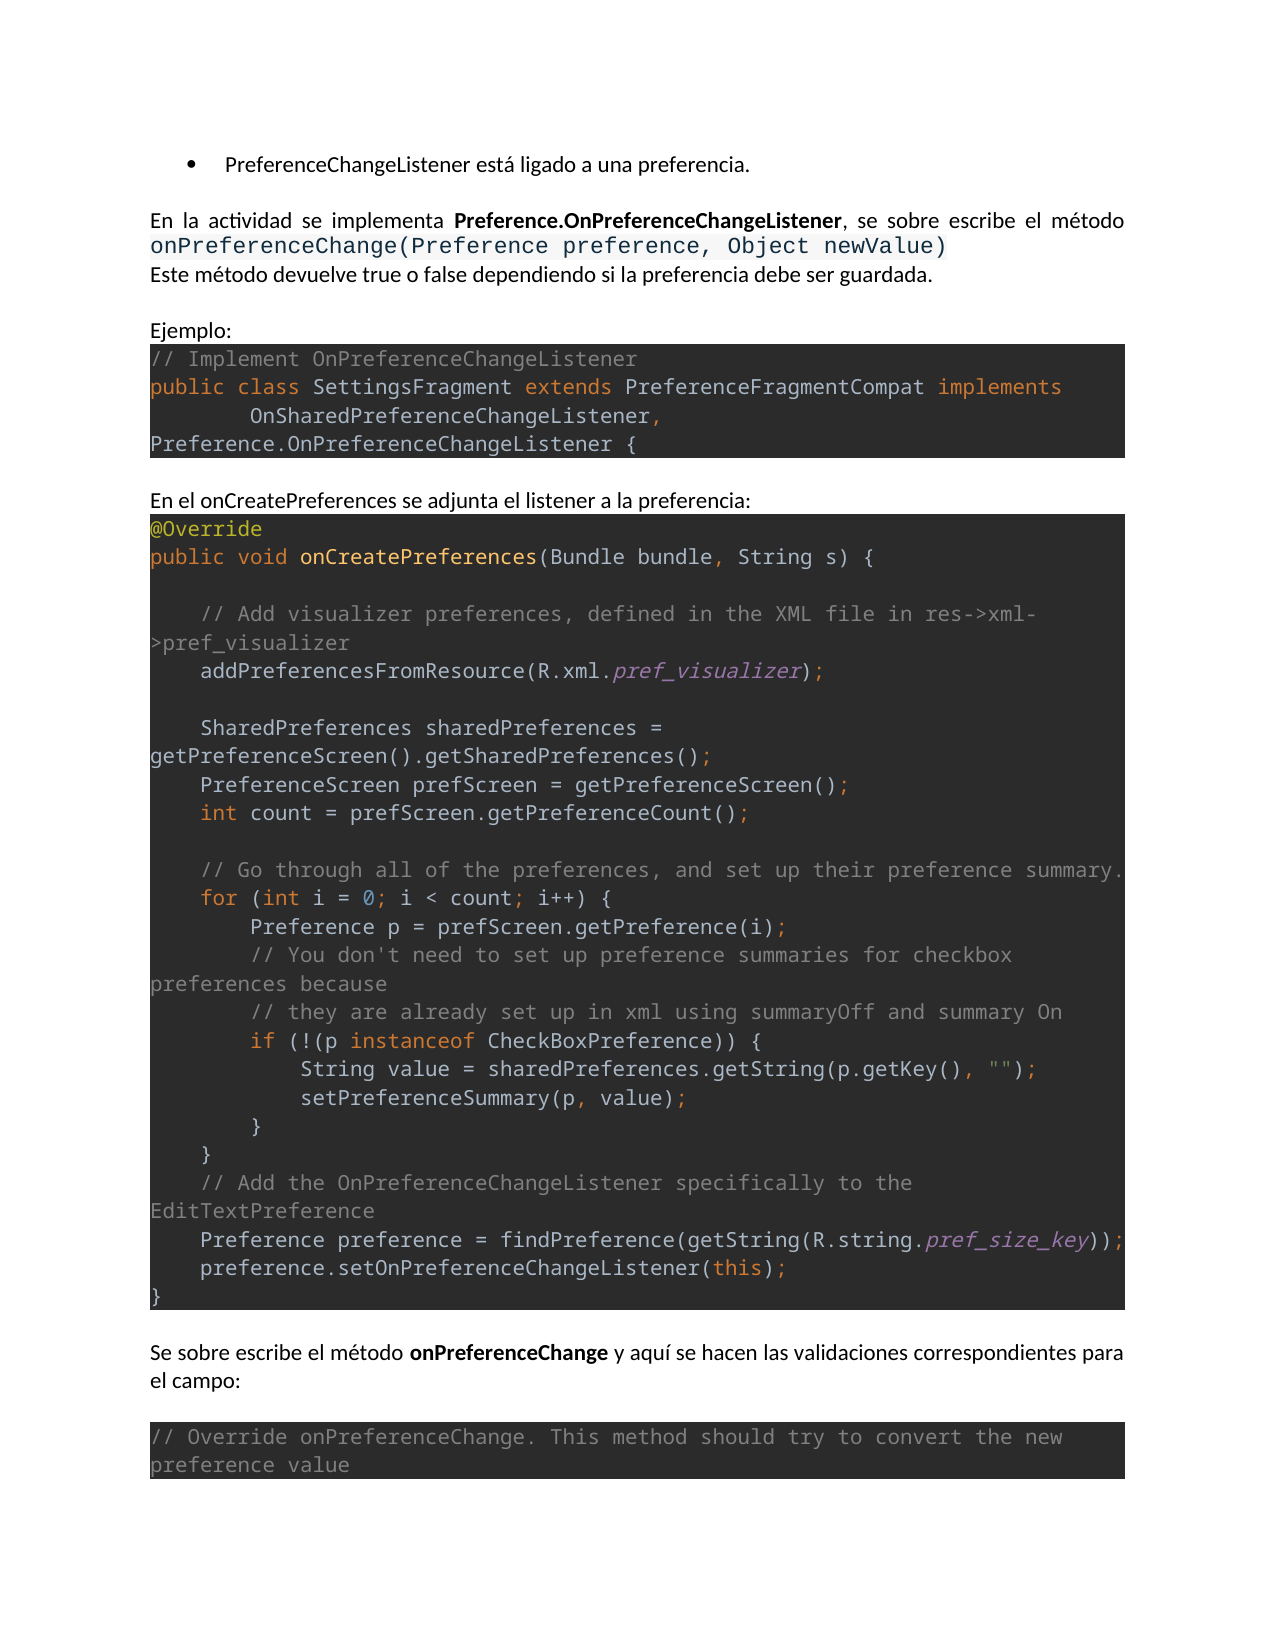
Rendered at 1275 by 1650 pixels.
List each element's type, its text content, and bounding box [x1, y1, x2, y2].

text Se sobre escribe el método onPreferenceChange y aquí se hacen las validaciones correspondientes para el campo: [150, 1338, 1125, 1394]
text // Implement OnPreferenceChangeListener public class SettingsFragment extends PreferenceFragmentCompat implements OnSharedPreferenceChangeListener, Preference.OnPreferenceChangeListener { [150, 344, 1125, 458]
list PreferenceChangeListener está ligado a una preferencia. [187, 150, 1125, 178]
text En la actividad se implementa Preference.OnPreferenceChangeListener, se sobre escribe el método onPreferenceChange(Preference preference, Object newValue) [150, 206, 1125, 260]
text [150, 1422, 1125, 1479]
text Este método devuelve true o false dependiendo si la preferencia debe ser guardada. [150, 260, 1125, 288]
text En el onCreatePreferences se adjunta el listener a la preferencia: [150, 486, 1125, 514]
text Ejemplo: [150, 316, 1125, 344]
text @Override public void onCreatePreferences(Bundle bundle, String s) { // Add visualizer preferences, defined in the XML file in res->xml->pref_visualizer addPreferencesFromResource(R.xml.pref_visualizer); SharedPreferences sharedPreferences = getPreferenceScreen().getSharedPreferences(); PreferenceScreen prefScreen = getPreferenceScreen(); int count = prefScreen.getPreferenceCount(); // Go through all of the preferences, and set up their preference summary. for (int i = 0; i < count; i++) { Preference p = prefScreen.getPreference(i); // You don't need to set up preference summaries for checkbox preferences because // they are already set up in xml using summaryOff and summary On if (!(p instanceof CheckBoxPreference)) { String value = sharedPreferences.getString(p.getKey(), ""); setPreferenceSummary(p, value); } } // Add the OnPreferenceChangeListener specifically to the EditTextPreference Preference preference = findPreference(getString(R.string.pref_size_key)); preference.setOnPreferenceChangeListener(this); } [150, 514, 1125, 1310]
